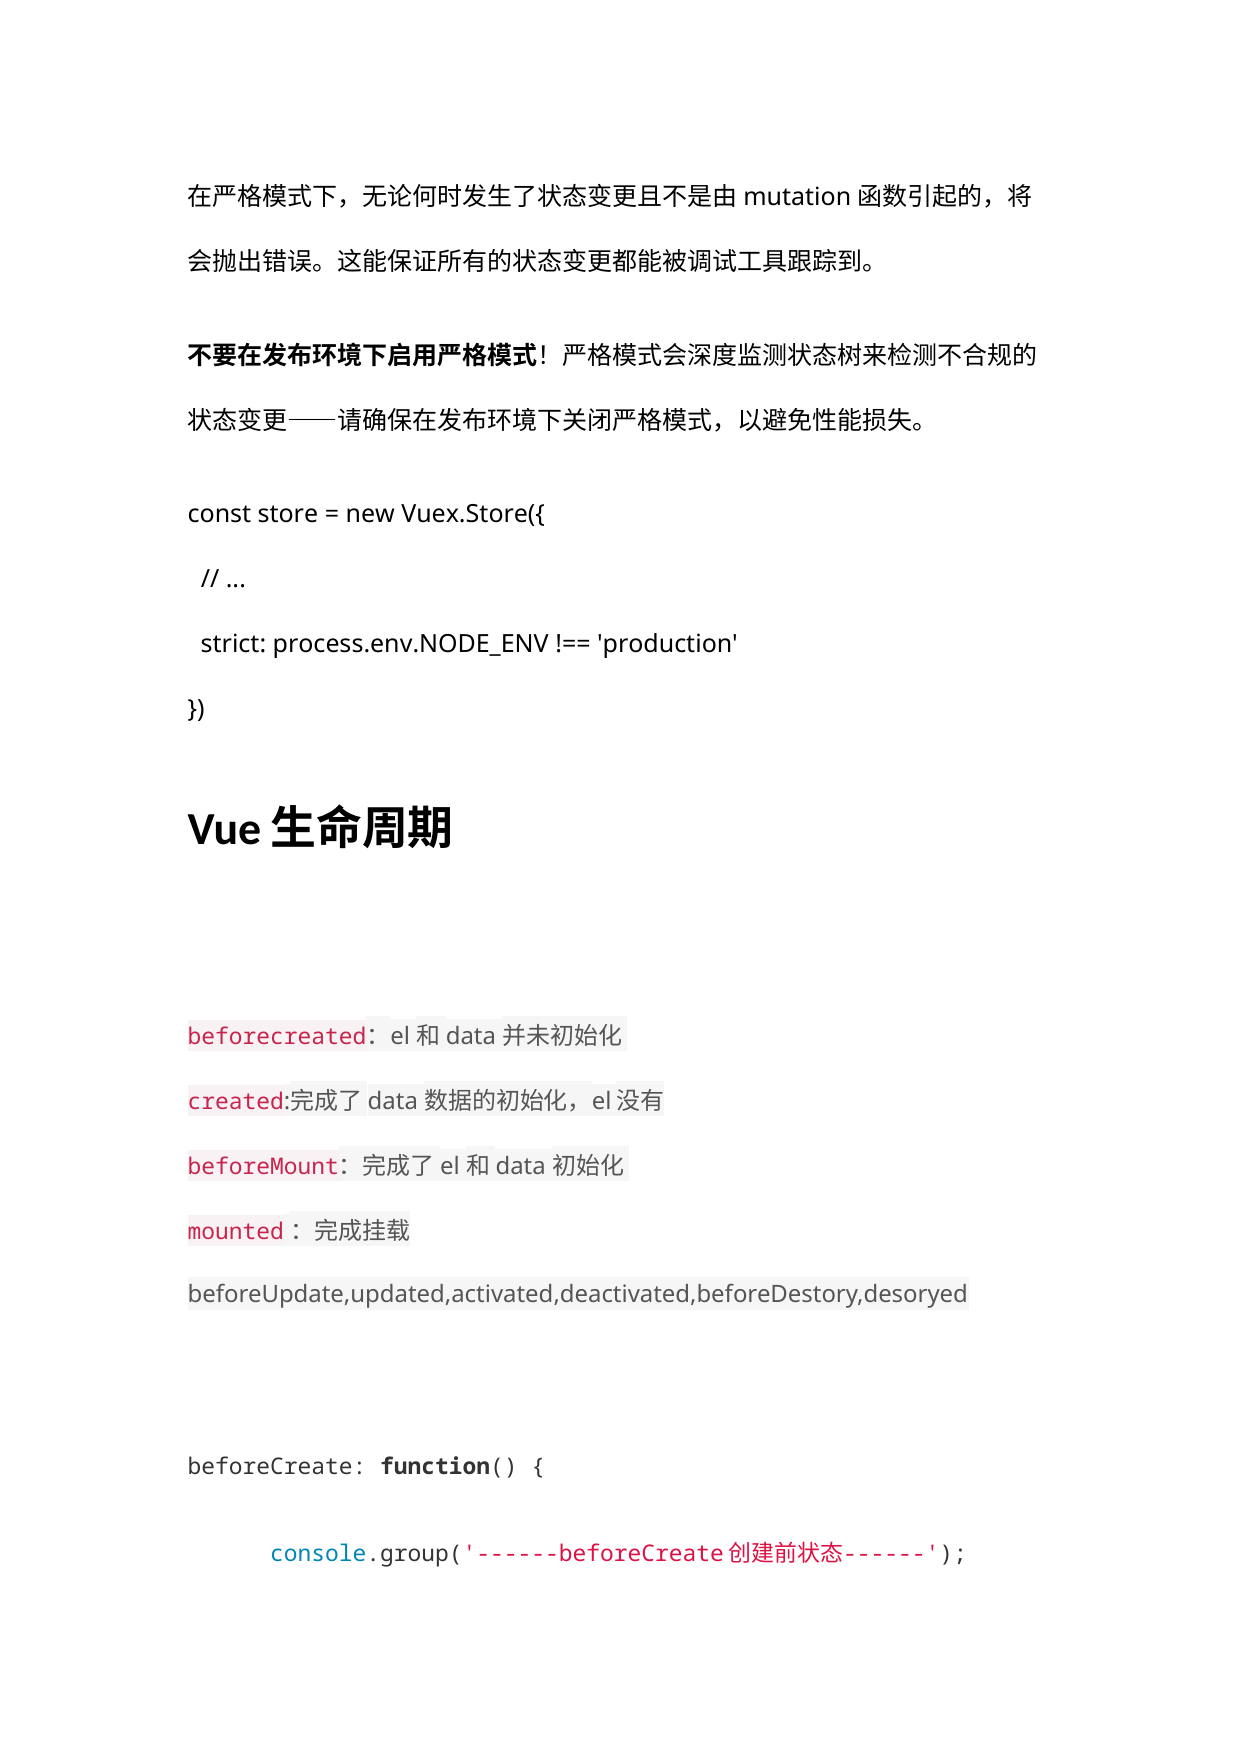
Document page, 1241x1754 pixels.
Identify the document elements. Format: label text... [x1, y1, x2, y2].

text }) [187, 675, 1053, 740]
text beforeUpdate,updated,activated,deactivated,beforeDestory,desoryed [187, 1261, 1053, 1326]
text const store = new Vuex.Store({ [187, 480, 1053, 545]
text 在严格模式下，无论何时发生了状态变更且不是由 mutation 函数引起的，将会抛出错误。这能保证所有的状态变更都能被调试工具跟踪到。 [187, 162, 1053, 292]
text beforecreated：el 和 data 并未初始化 created:完成了 data 数据的初始化，el没有 beforeMount：完成了 el 和 data 初始化 mounted ：完成挂载 [187, 1001, 1053, 1261]
text beforeCreate: function() { [187, 1449, 1053, 1482]
subtitle Vue生命周期 [187, 776, 1053, 873]
text strict: process.env.NODE_ENV !== 'production' [187, 610, 1053, 675]
text 不要在发布环境下启用严格模式！严格模式会深度监测状态树来检测不合规的状态变更——请确保在发布环境下关闭严格模式，以避免性能损失。 [187, 321, 1053, 451]
text // ... [187, 545, 1053, 610]
text console.group('------beforeCreate创建前状态------'); [187, 1519, 1053, 1584]
